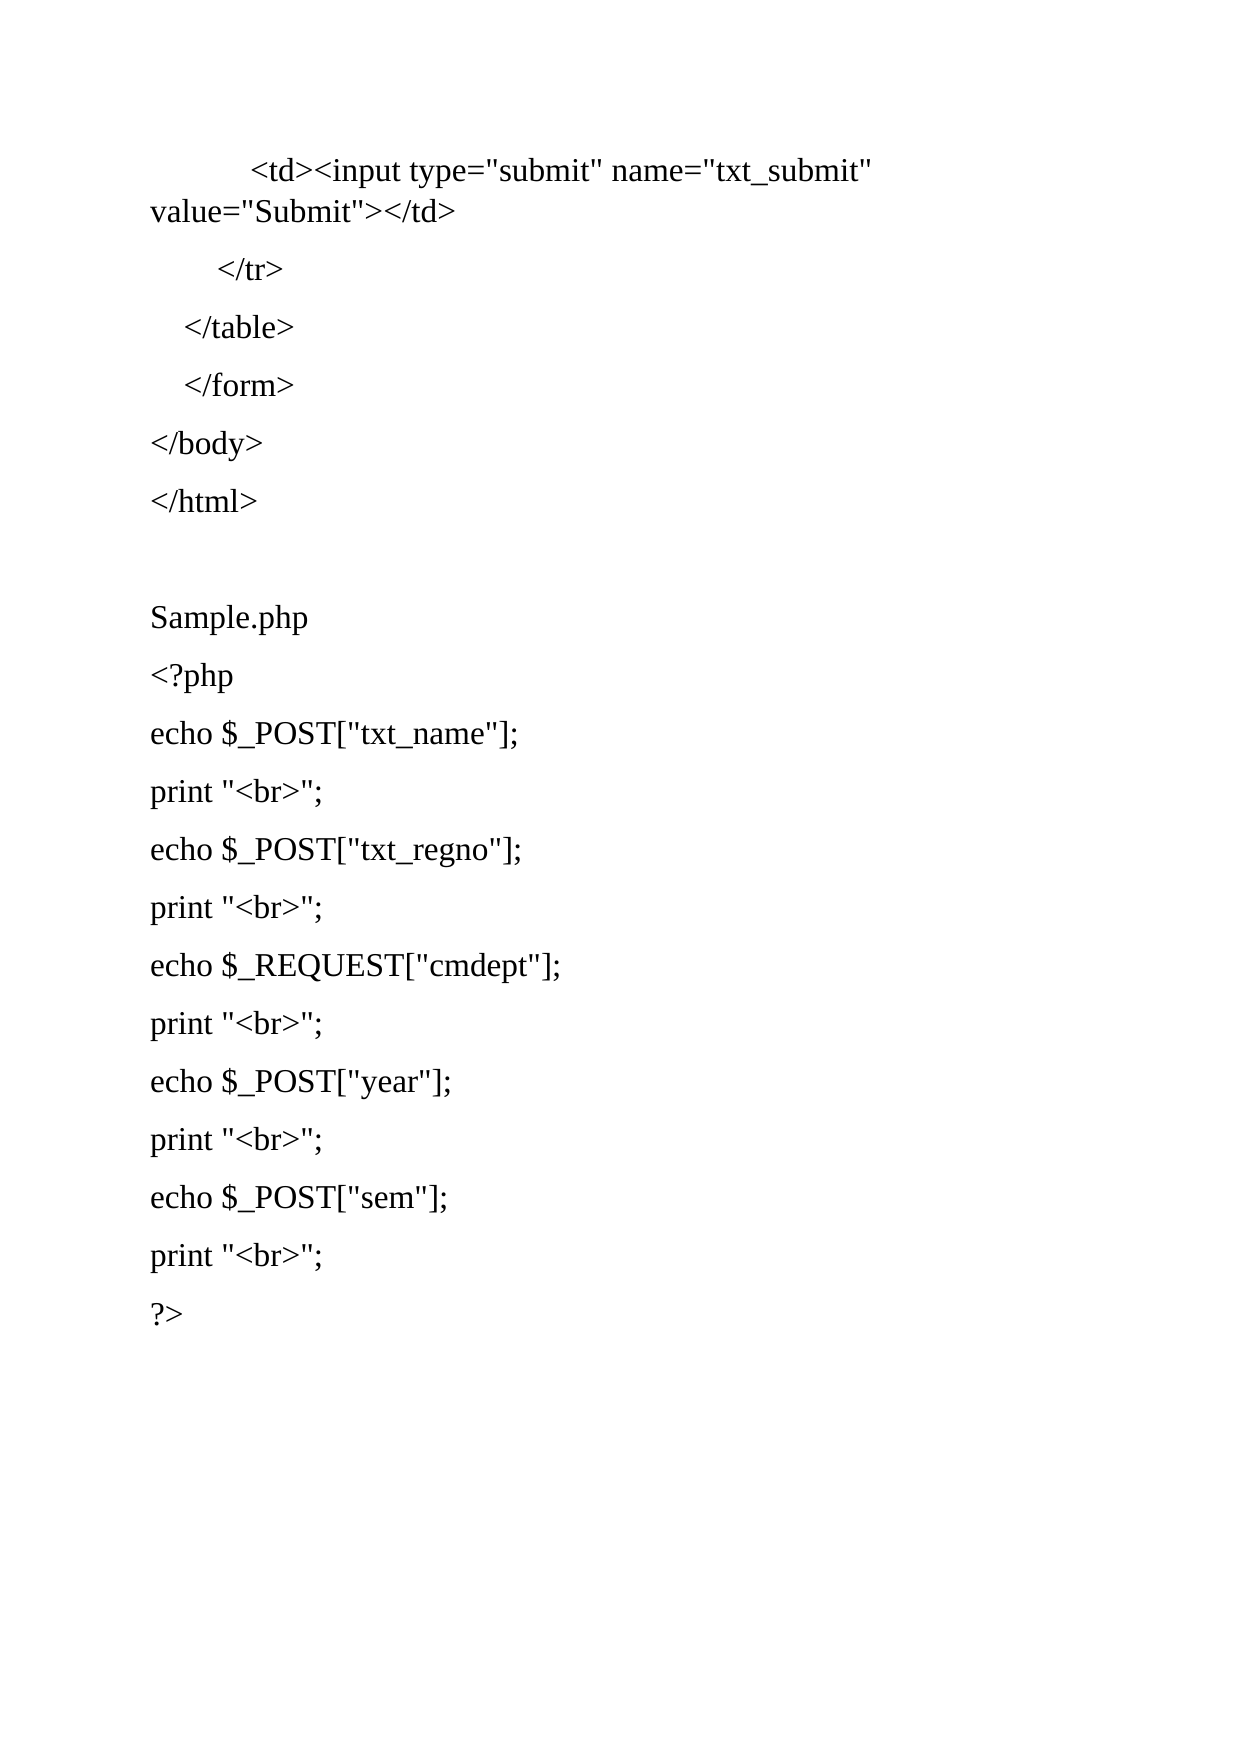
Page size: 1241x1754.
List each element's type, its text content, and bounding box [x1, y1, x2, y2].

text echo $_POST["txt_name"]; [150, 713, 1090, 752]
text ?> [150, 1294, 1090, 1332]
text echo $_REQUEST["cmdept"]; [150, 946, 1090, 984]
text echo $_POST["year"]; [150, 1062, 1090, 1100]
text echo $_POST["txt_regno"]; [150, 829, 1090, 868]
text Sample.php [150, 597, 1090, 636]
text print "<br>"; [150, 1236, 1090, 1274]
text print "<br>"; [150, 888, 1090, 926]
text echo $_POST["sem"]; [150, 1178, 1090, 1216]
text </html> [150, 481, 1090, 520]
text </form> [150, 365, 1090, 404]
text <?php [150, 656, 1090, 694]
text print "<br>"; [150, 1004, 1090, 1042]
text print "<br>"; [150, 772, 1090, 810]
text </body> [150, 423, 1090, 462]
text </table> [150, 307, 1090, 346]
text print "<br>"; [150, 1120, 1090, 1158]
text <td><input type="submit" name="txt_submit" value="Submit"></td> [150, 150, 1090, 230]
text </tr> [150, 249, 1090, 288]
